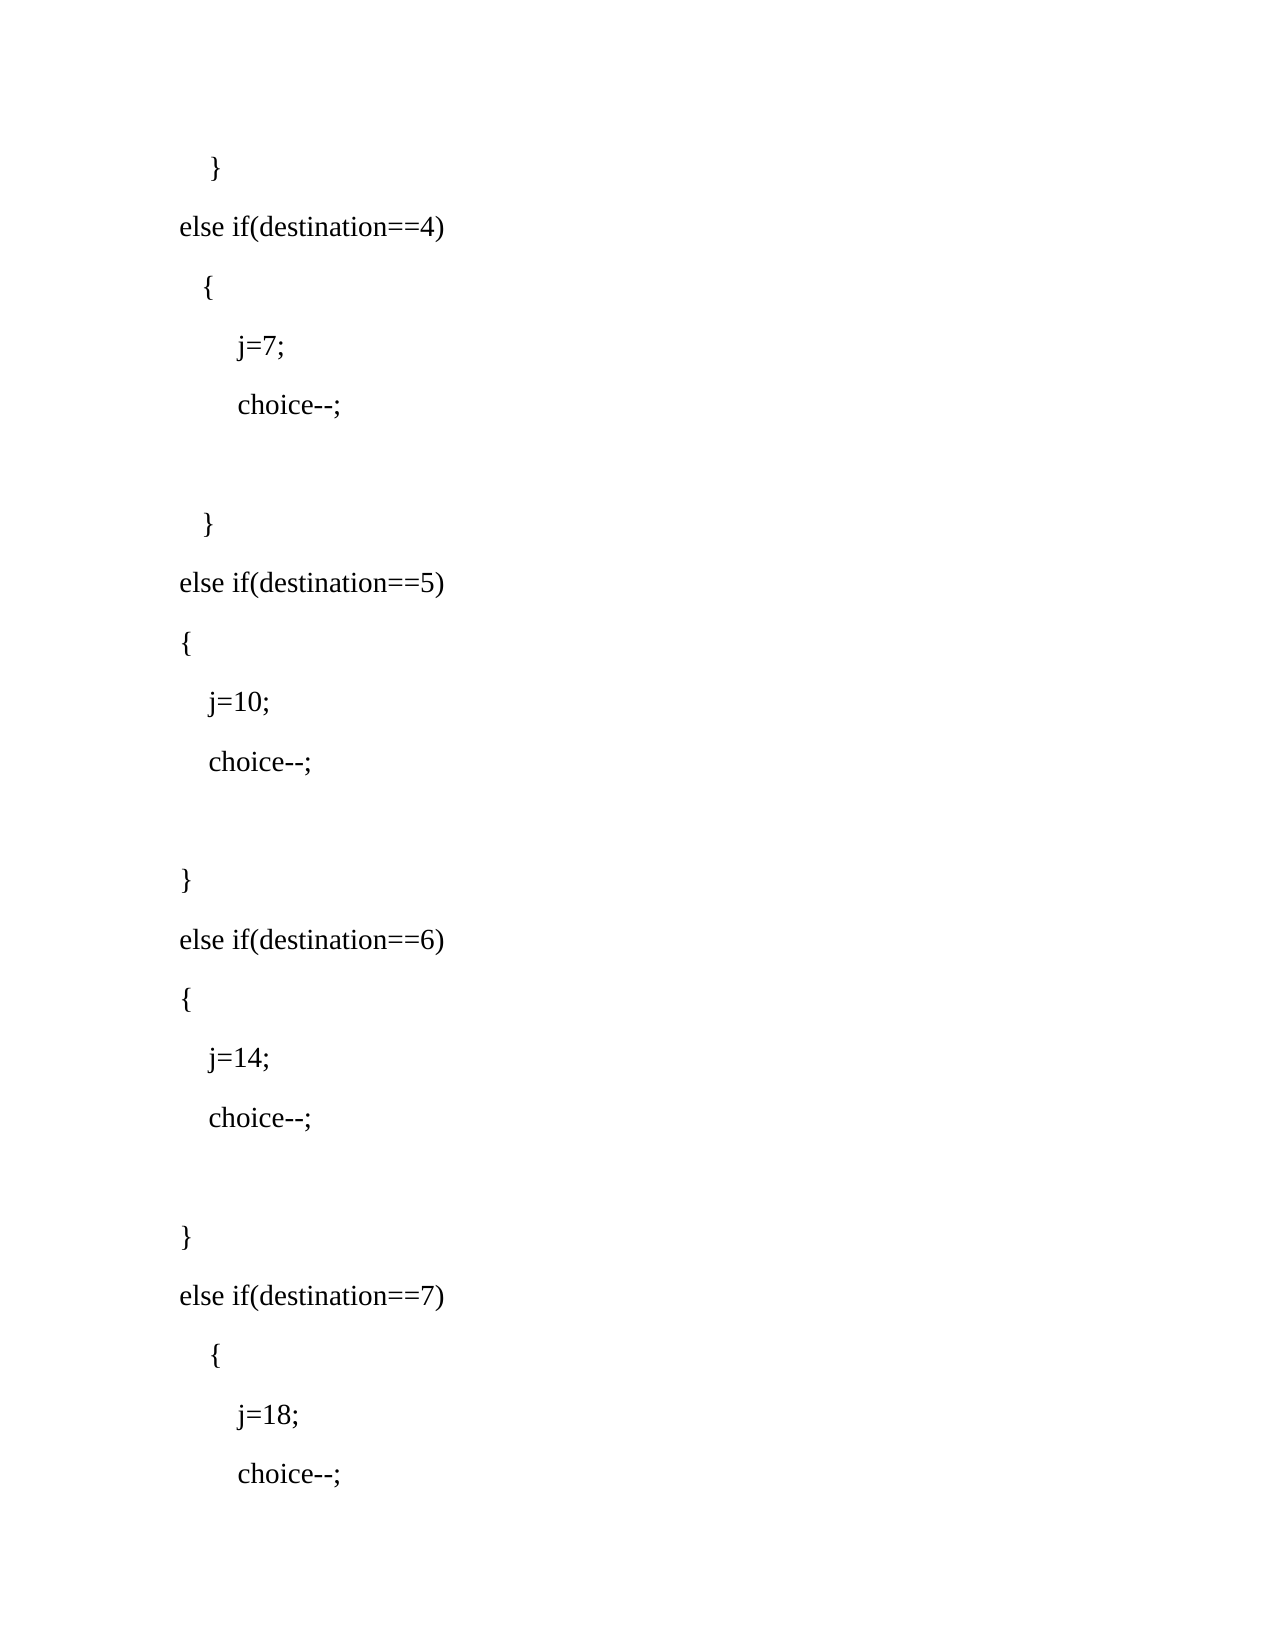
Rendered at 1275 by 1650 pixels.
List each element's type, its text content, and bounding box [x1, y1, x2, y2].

text choice--; [150, 744, 1226, 777]
text choice--; [150, 387, 1226, 421]
text j=10; [150, 684, 1226, 718]
text { [150, 625, 1226, 658]
text } [150, 150, 1226, 183]
text choice--; [150, 1100, 1226, 1133]
text } [150, 862, 1226, 896]
text j=14; [150, 1041, 1226, 1074]
text j=18; [150, 1397, 1226, 1430]
text else if(destination==4) [150, 209, 1226, 243]
text j=7; [150, 328, 1226, 362]
text choice--; [150, 1456, 1226, 1490]
text } [150, 1219, 1226, 1252]
text { [150, 981, 1226, 1015]
text } [150, 506, 1226, 540]
text { [150, 1337, 1226, 1371]
text { [150, 269, 1226, 302]
text else if(destination==7) [150, 1278, 1226, 1312]
text else if(destination==5) [150, 566, 1226, 599]
text else if(destination==6) [150, 922, 1226, 955]
